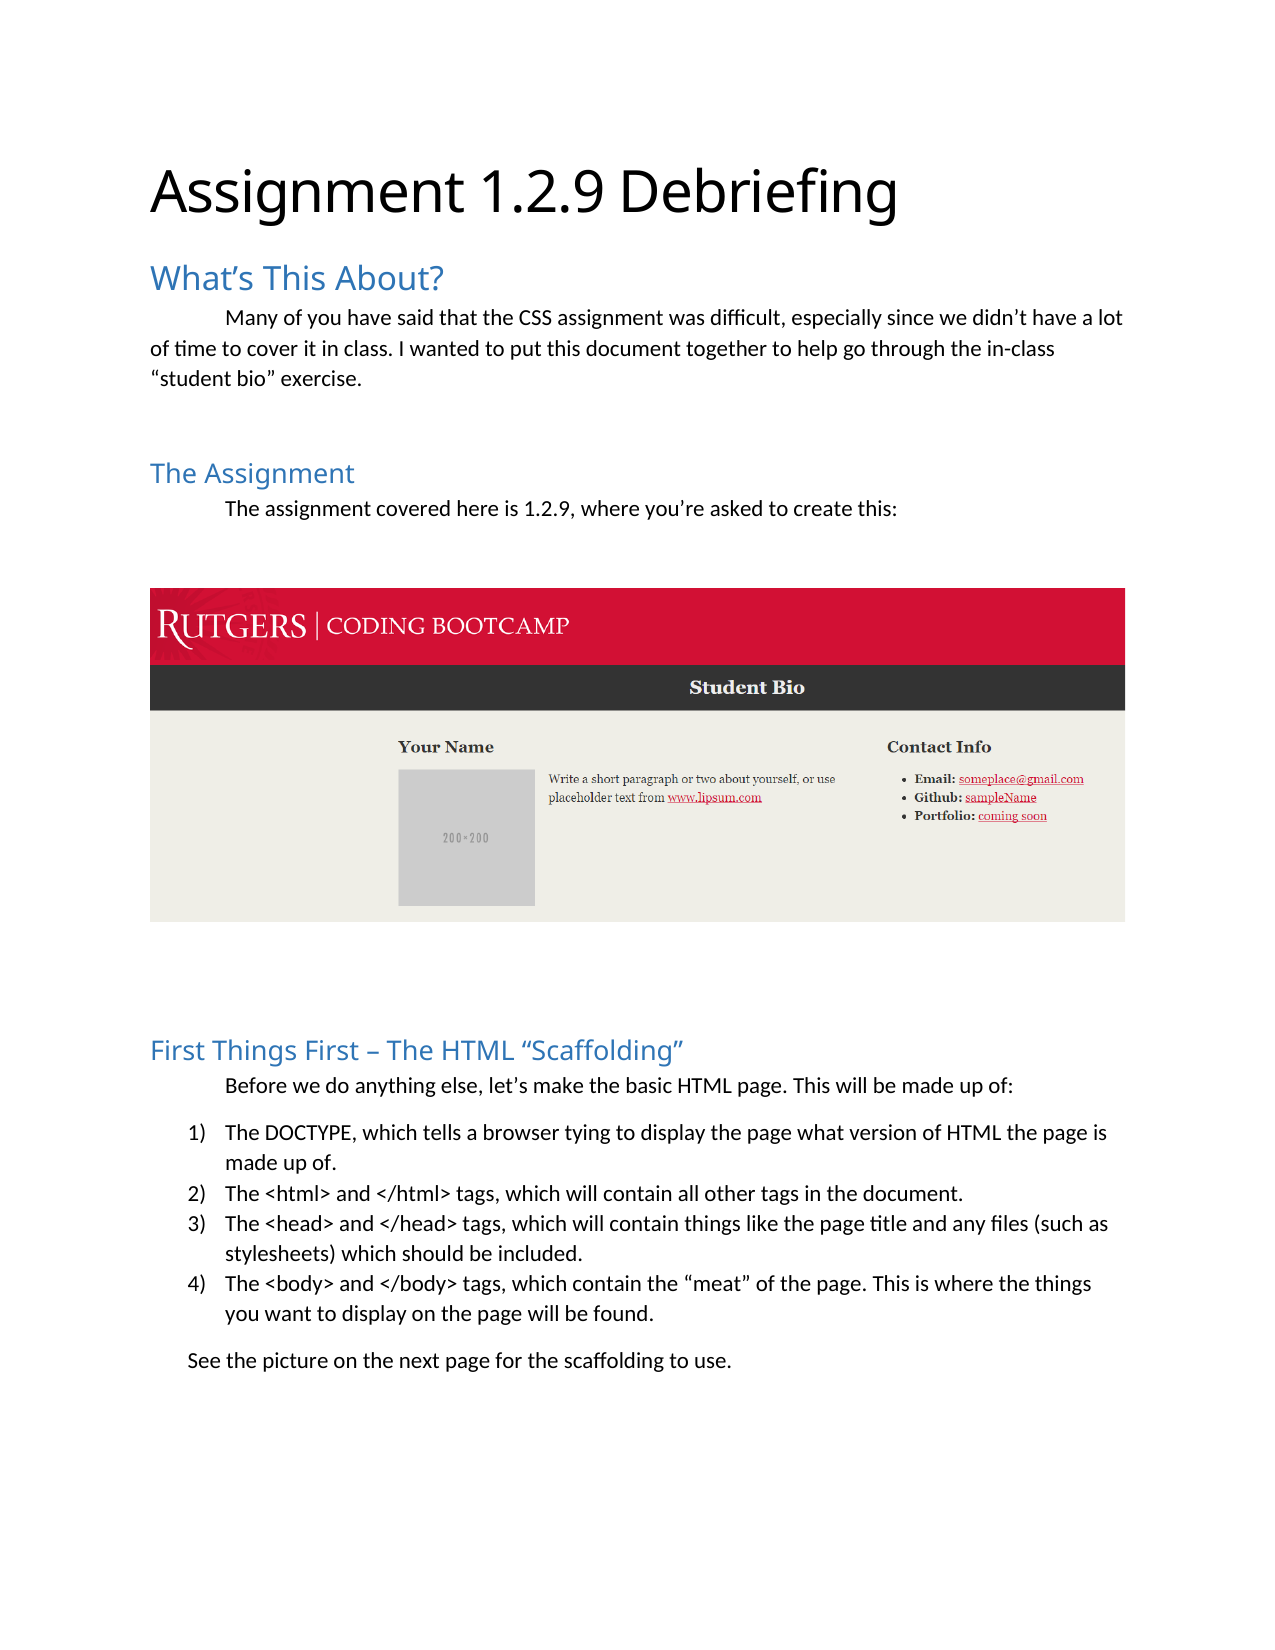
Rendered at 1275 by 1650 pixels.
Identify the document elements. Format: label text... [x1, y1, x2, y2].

text The assignment covered here is 1.2.9, where you’re asked to create this: [150, 494, 1125, 522]
text Before we do anything else, let’s make the basic HTML page. This will be made up of: [150, 1071, 1125, 1099]
picture [150, 588, 1125, 922]
text See the picture on the next page for the scaffolding to use. [187, 1346, 1125, 1374]
list The <head> and </head> tags, which will contain things like the page title and any files (such as stylesheets) which should be included. [187, 1209, 1125, 1267]
text Many of you have said that the CSS assignment was difficult, especially since we didn’t have a lot of time to cover it in class. I wanted to put this document together to help go through the in-class “student bio” exercise. [150, 303, 1125, 392]
list The DOCTYPE, which tells a browser tying to display the page what version of HTML the page is made up of. [187, 1118, 1125, 1176]
list The <html> and </html> tags, which will contain all other tags in the document. [187, 1179, 1125, 1207]
subtitle The Assignment [150, 455, 1125, 492]
subtitle First Things First – The HTML “Scaffolding” [150, 1032, 1125, 1068]
subtitle What’s This About? [150, 254, 1125, 300]
title Assignment 1.2.9 Debriefing [150, 150, 1125, 229]
list The <body> and </body> tags, which contain the “meat” of the page. This is where the things you want to display on the page will be found. [187, 1269, 1125, 1327]
